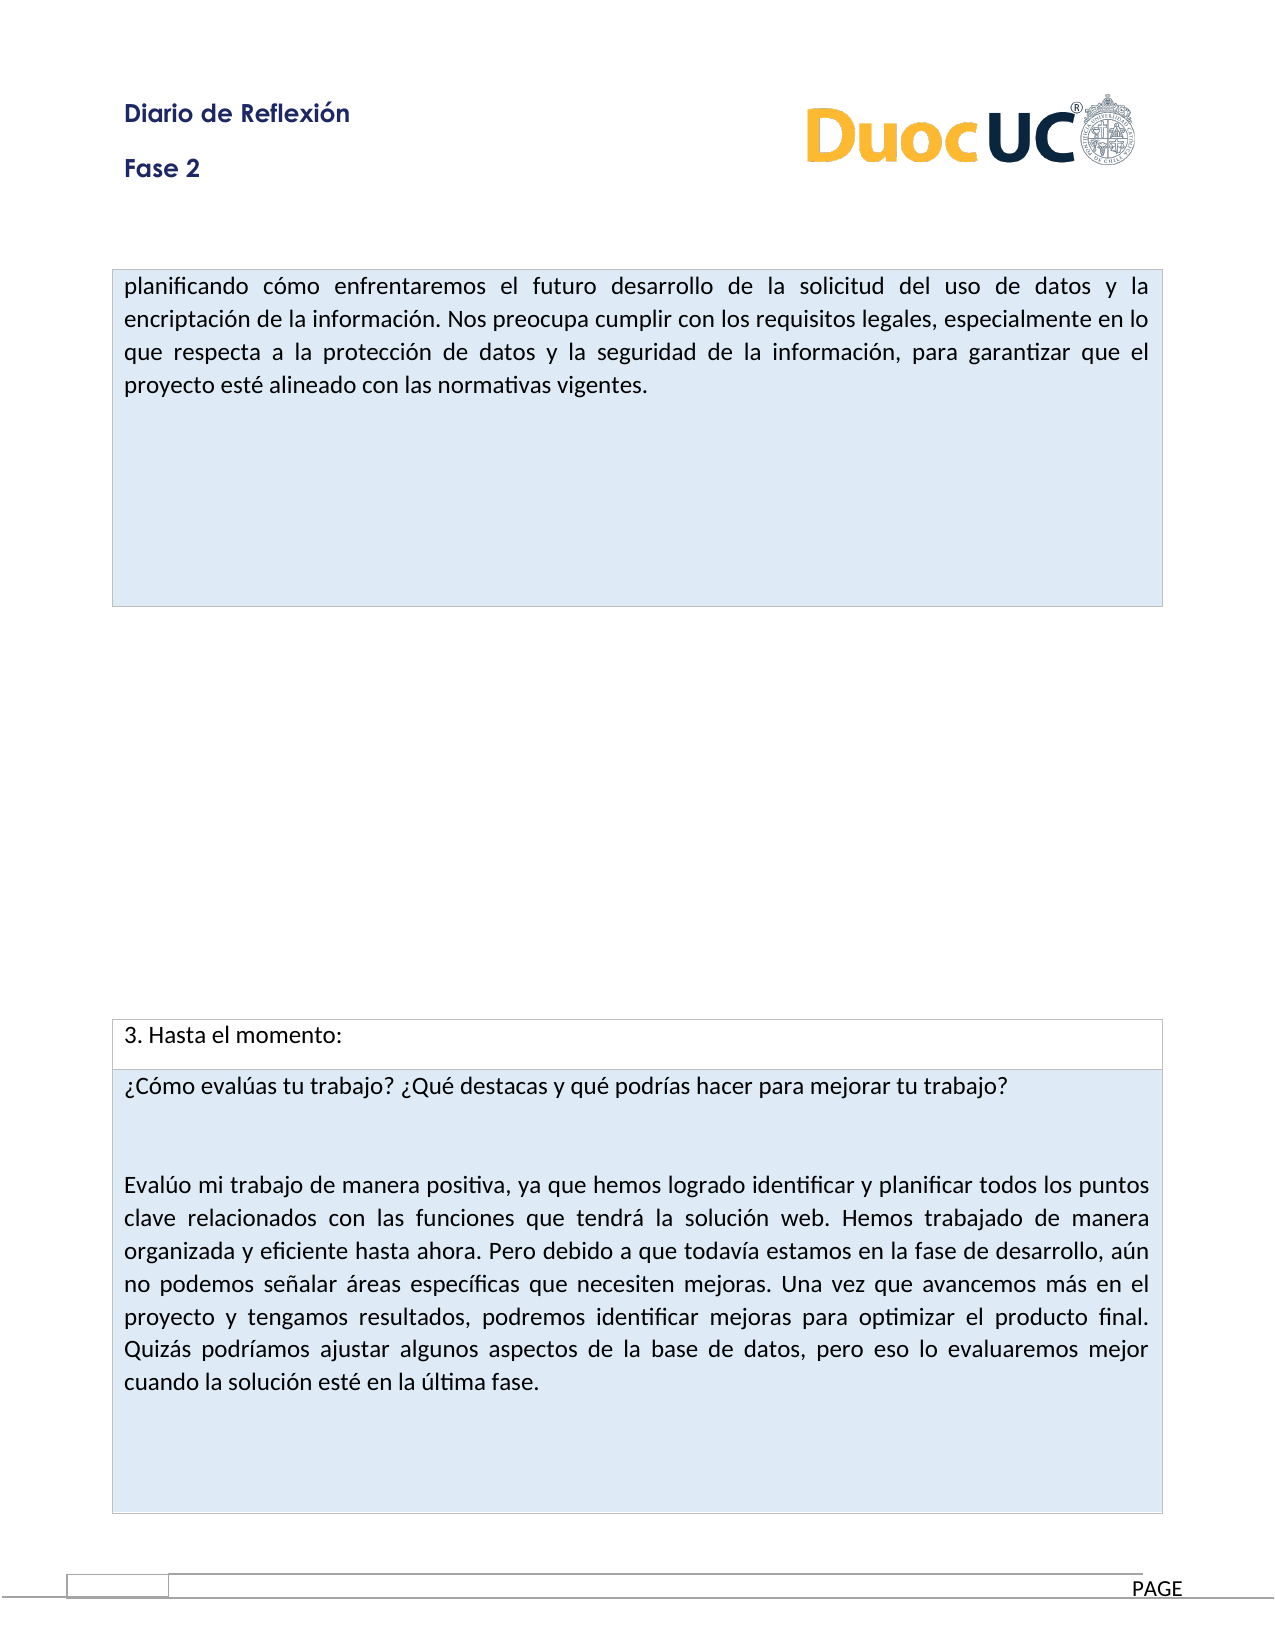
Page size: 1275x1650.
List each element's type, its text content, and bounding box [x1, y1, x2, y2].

picture [807, 94, 1135, 165]
table_header 3. Hasta el momento: [113, 1020, 1162, 1069]
